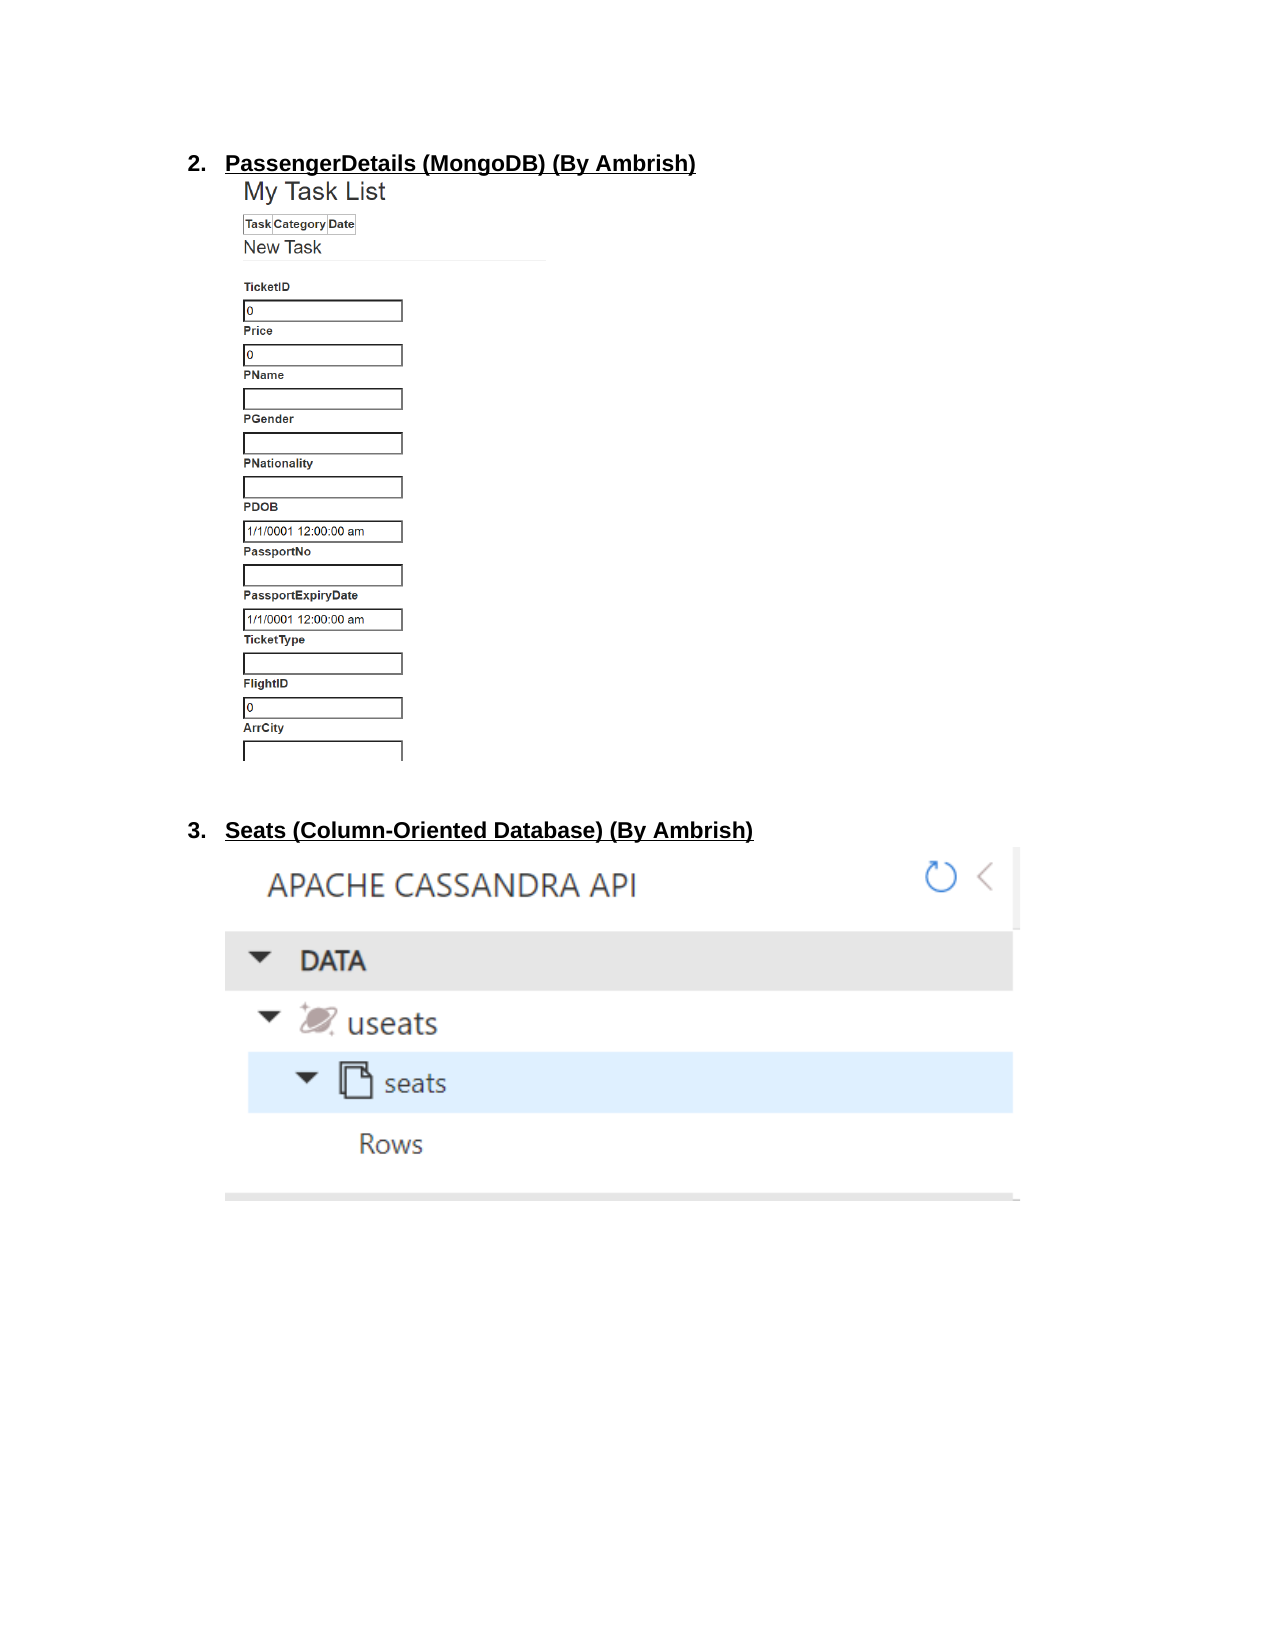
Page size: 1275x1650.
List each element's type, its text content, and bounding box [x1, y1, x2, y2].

picture [225, 847, 1021, 1201]
list PassengerDetails (MongoDB) (By Ambrish) [187, 150, 1125, 176]
picture [225, 180, 546, 761]
list Seats (Column-Oriented Database) (By Ambrish) [187, 817, 1125, 843]
